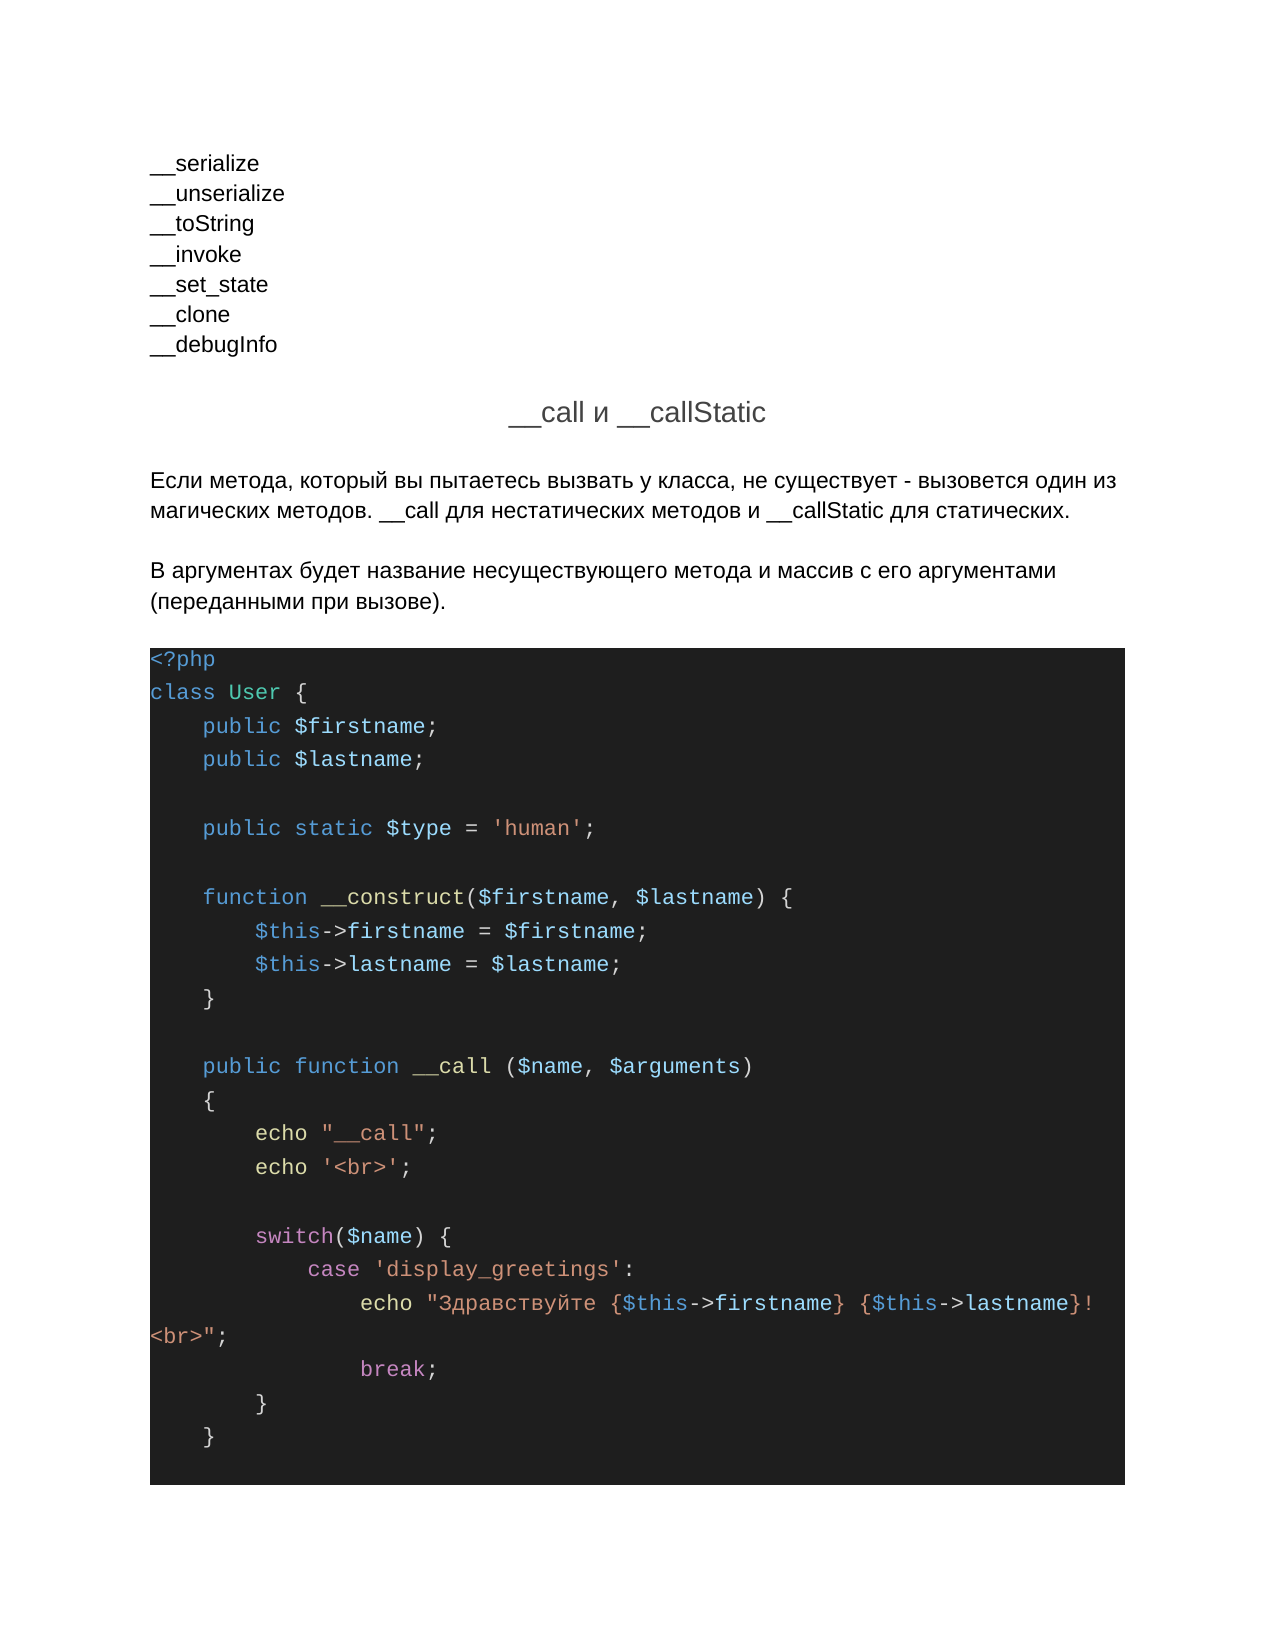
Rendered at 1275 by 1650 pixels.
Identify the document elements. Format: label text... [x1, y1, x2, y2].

text Если метода, который вы пытаетесь вызвать у класса, не существует - вызовется один из магических методов. __call для нестатических методов и __callStatic для статических. [150, 467, 1125, 523]
text __debugInfo [150, 331, 1125, 358]
text } [150, 1426, 1125, 1450]
text break; [150, 1359, 1125, 1383]
text public static $type = 'human'; [150, 817, 1125, 842]
text __set_state [150, 271, 1125, 297]
text __unserialize [150, 180, 1125, 207]
text __toString [150, 210, 1125, 237]
text __clone [150, 301, 1125, 327]
text function __construct($firstname, $lastname) { [150, 886, 1125, 911]
text __serialize [150, 150, 1125, 176]
text echo '<br>'; [150, 1156, 1125, 1181]
text В аргументах будет название несуществующего метода и массив с его аргументами (переданными при вызове). [150, 557, 1125, 614]
text public function __call ($name, $arguments) [150, 1056, 1125, 1080]
text class User { [150, 682, 1125, 706]
text public $lastname; [150, 748, 1125, 773]
text echo "__call"; [150, 1122, 1125, 1147]
text } [150, 987, 1125, 1011]
text case 'display_greetings': [150, 1258, 1125, 1283]
text { [150, 1089, 1125, 1114]
text $this->firstname = $firstname; [150, 920, 1125, 944]
subtitle __call и __callStatic [150, 395, 1125, 428]
text $this->lastname = $lastname; [150, 953, 1125, 978]
text <?php [150, 648, 1125, 673]
text public $firstname; [150, 715, 1125, 740]
text echo "Здравствуйте {$this->firstname} {$this->lastname}!<br>"; [150, 1292, 1125, 1350]
text __invoke [150, 241, 1125, 267]
text switch($name) { [150, 1225, 1125, 1250]
text } [150, 1392, 1125, 1417]
